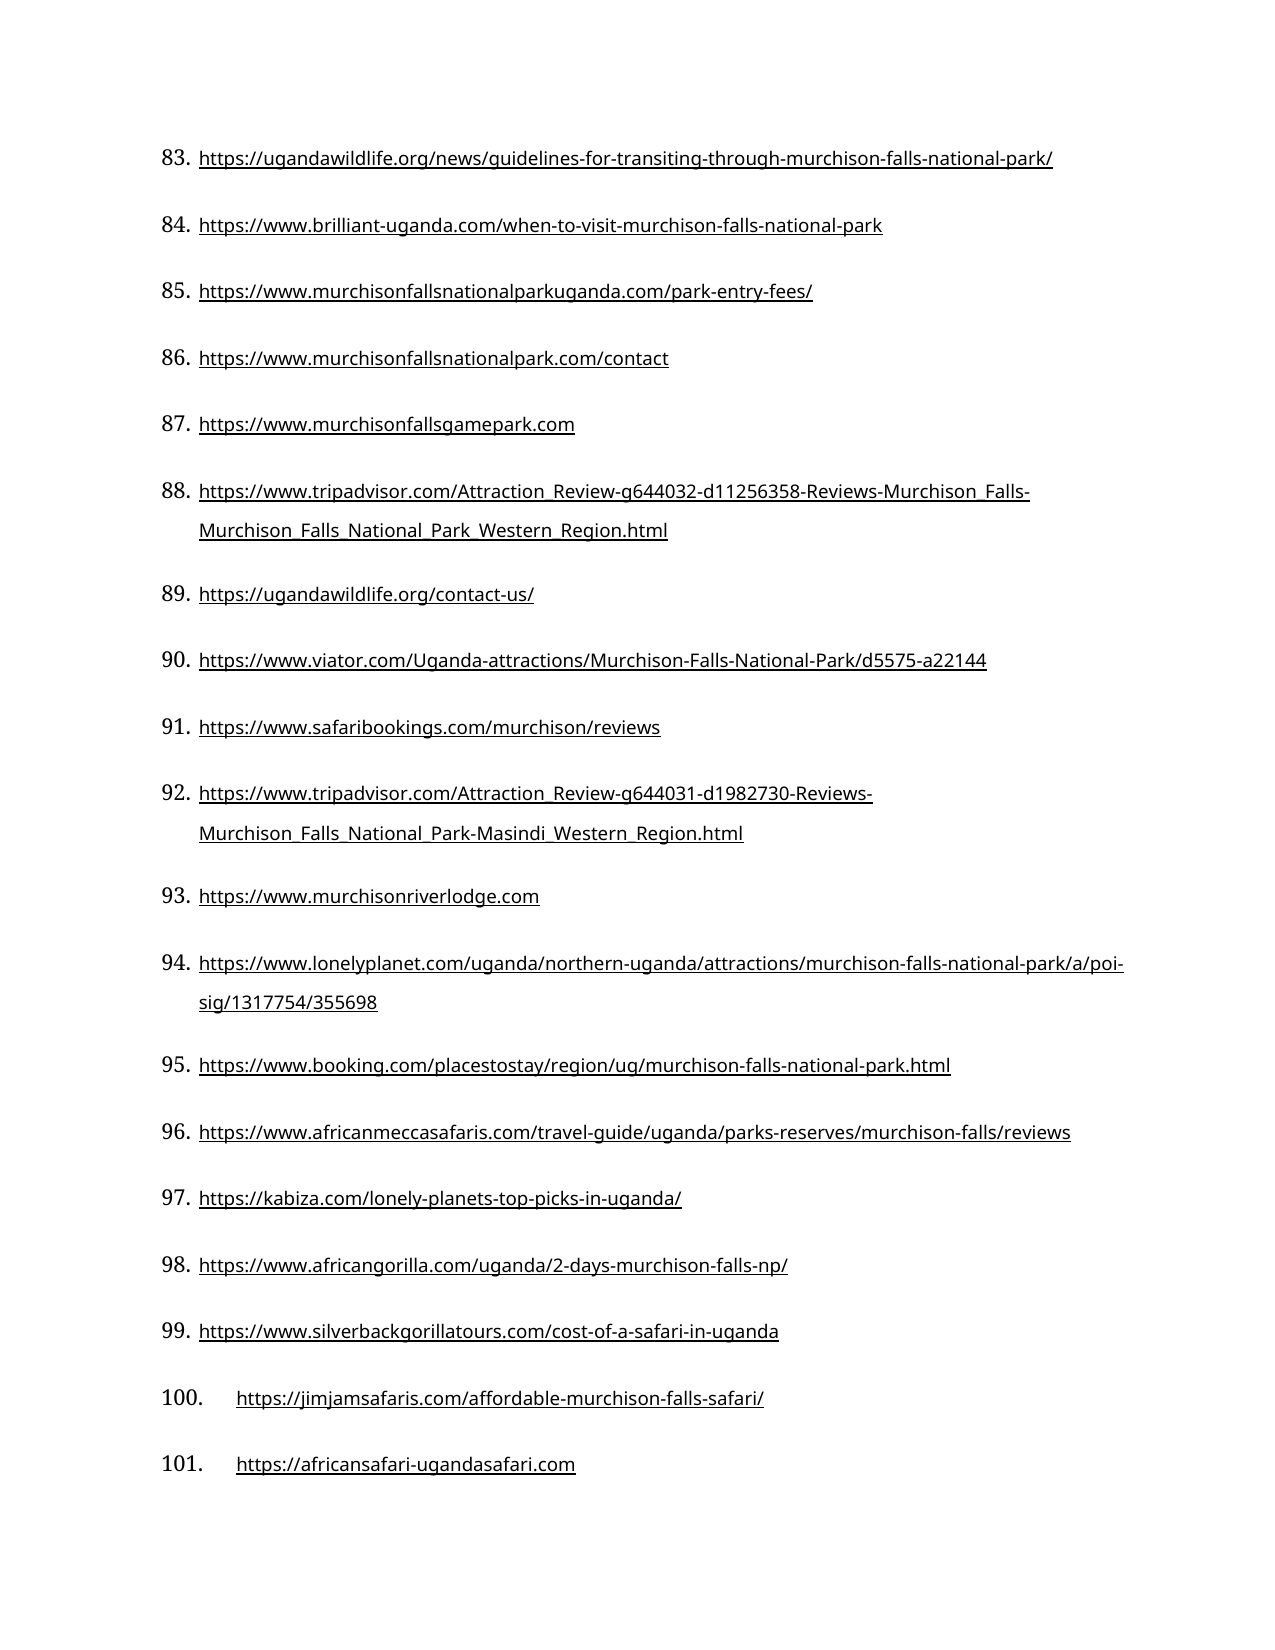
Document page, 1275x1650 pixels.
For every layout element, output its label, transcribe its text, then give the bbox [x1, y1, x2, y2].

list https://www.safaribookings.com/murchison/reviews [161, 711, 1133, 741]
list https://www.silverbackgorillatours.com/cost-of-a-safari-in-uganda [161, 1315, 1133, 1345]
list https://www.murchisonriverlodge.com [161, 880, 1133, 910]
list https://www.tripadvisor.com/Attraction_Review-g644031-d1982730-Reviews-Murchison_Falls_National_Park-Masindi_Western_Region.html [161, 777, 1133, 845]
list https://www.viator.com/Uganda-attractions/Murchison-Falls-National-Park/d5575-a22144 [161, 644, 1133, 674]
list https://www.africangorilla.com/uganda/2-days-murchison-falls-np/ [161, 1249, 1133, 1278]
list https://kabiza.com/lonely-planets-top-picks-in-uganda/ [161, 1182, 1133, 1212]
list https://www.murchisonfallsgamepark.com [161, 408, 1133, 438]
list https://africansafari-ugandasafari.com [161, 1448, 1133, 1478]
list https://ugandawildlife.org/contact-us/ [161, 578, 1133, 607]
list https://www.tripadvisor.com/Attraction_Review-g644032-d11256358-Reviews-Murchison_Falls-Murchison_Falls_National_Park_Western_Region.html [161, 475, 1133, 543]
list https://www.booking.com/placestostay/region/ug/murchison-falls-national-park.html [161, 1049, 1133, 1079]
list https://www.lonelyplanet.com/uganda/northern-uganda/attractions/murchison-falls-national-park/a/poi-sig/1317754/355698 [161, 946, 1133, 1014]
list https://www.africanmeccasafaris.com/travel-guide/uganda/parks-reserves/murchison-falls/reviews [161, 1116, 1133, 1145]
list https://www.brilliant-uganda.com/when-to-visit-murchison-falls-national-park [161, 209, 1133, 238]
list https://ugandawildlife.org/news/guidelines-for-transiting-through-murchison-falls-national-park/ [161, 142, 1133, 172]
list https://jimjamsafaris.com/affordable-murchison-falls-safari/ [161, 1382, 1133, 1412]
list https://www.murchisonfallsnationalpark.com/contact [161, 342, 1133, 372]
list https://www.murchisonfallsnationalparkuganda.com/park-entry-fees/ [161, 275, 1133, 305]
